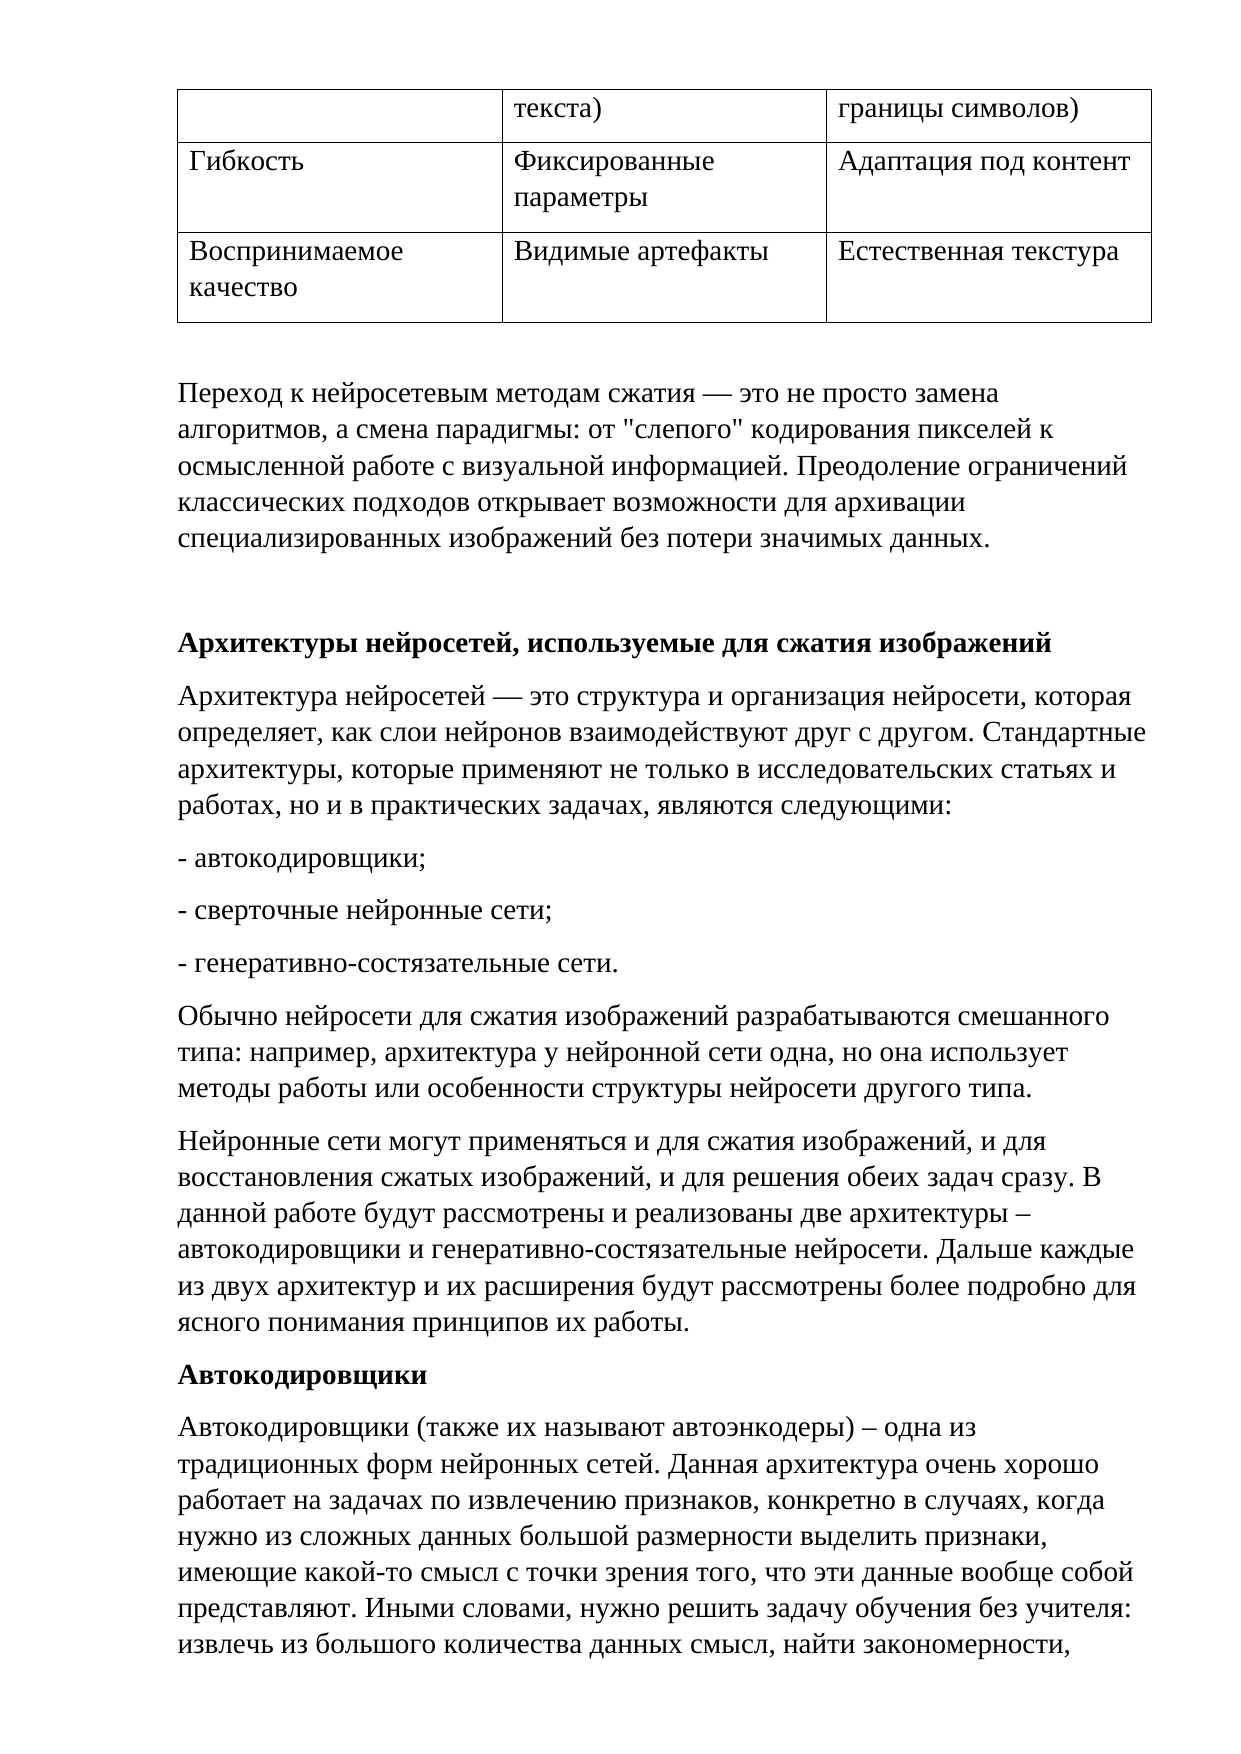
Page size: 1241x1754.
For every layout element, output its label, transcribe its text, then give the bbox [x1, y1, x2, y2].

text Автокодировщики [177, 1357, 1152, 1390]
text Переход к нейросетевым методам сжатия — это не просто замена алгоритмов, а смена парадигмы: от "слепого" кодирования пикселей к осмысленной работе с визуальной информацией. Преодоление ограничений классических подходов открывает возможности для архивации специализированных изображений без потери значимых данных. [177, 375, 1152, 553]
table_cell Гибкость [178, 143, 502, 232]
text Архитектуры нейросетей, используемые для сжатия изображений [177, 626, 1152, 659]
table_cell Фиксированные параметры [503, 143, 826, 232]
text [177, 1409, 1152, 1660]
text Нейронные сети могут применяться и для сжатия изображений, и для восстановления сжатых изображений, и для решения обеих задач сразу. В данной работе будут рассмотрены и реализованы две архитектуры – автокодировщики и генеративно-состязательные нейросети. Дальше каждые из двух архитектур и их расширения будут рассмотрены более подробно для ясного понимания принципов их работы. [177, 1123, 1152, 1337]
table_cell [503, 90, 826, 142]
text - сверточные нейронные сети; [177, 892, 1152, 926]
table_cell Адаптация под контент [827, 143, 1151, 232]
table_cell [178, 90, 502, 142]
text - автокодировщики; [177, 840, 1152, 873]
table_cell Воспринимаемое качество [178, 233, 502, 322]
table_cell Видимые артефакты [503, 233, 826, 322]
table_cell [827, 90, 1151, 142]
table_cell Естественная текстура [827, 233, 1151, 322]
text Обычно нейросети для сжатия изображений разрабатываются смешанного типа: например, архитектура у нейронной сети одна, но она использует методы работы или особенности структуры нейросети другого типа. [177, 998, 1152, 1104]
text - генеративно-состязательные сети. [177, 945, 1152, 979]
text Архитектура нейросетей — это структура и организация нейросети, которая определяет, как слои нейронов взаимодействуют друг с другом. Стандартные архитектуры, которые применяют не только в исследовательских статьях и работах, но и в практических задачах, являются следующими: [177, 678, 1152, 820]
